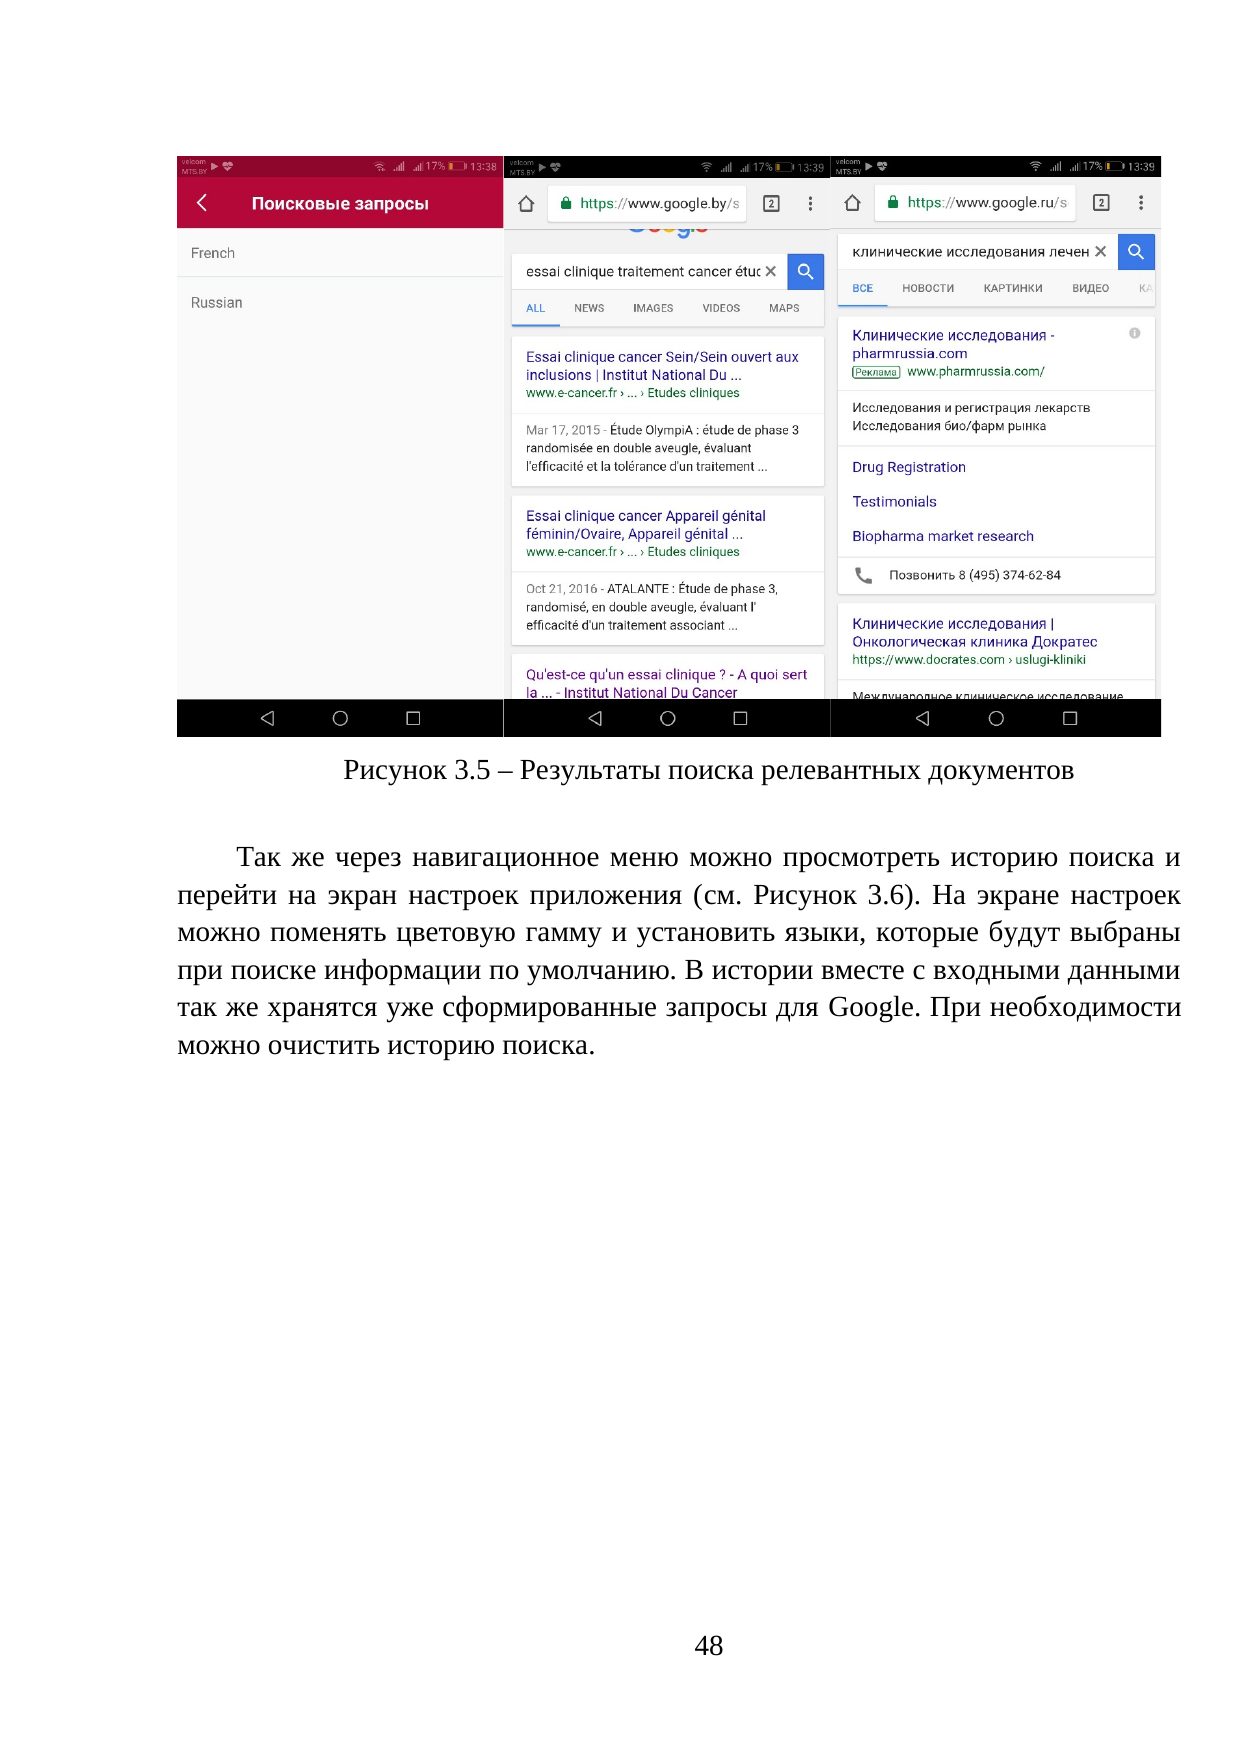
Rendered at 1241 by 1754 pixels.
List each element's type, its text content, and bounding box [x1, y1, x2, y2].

picture [177, 156, 1162, 737]
text Так же через навигационное меню можно просмотреть историю поиска и перейти на экран настроек приложения (cм. Рисунок 3.6). На экране настроек можно поменять цветовую гамму и установить языки, которые будут выбраны при поиске информации по умолчанию. В истории вместе с входными данными так же хранятся уже сформированные запросы для Google. При необходимости можно очистить историю поиска. [177, 837, 1182, 1062]
